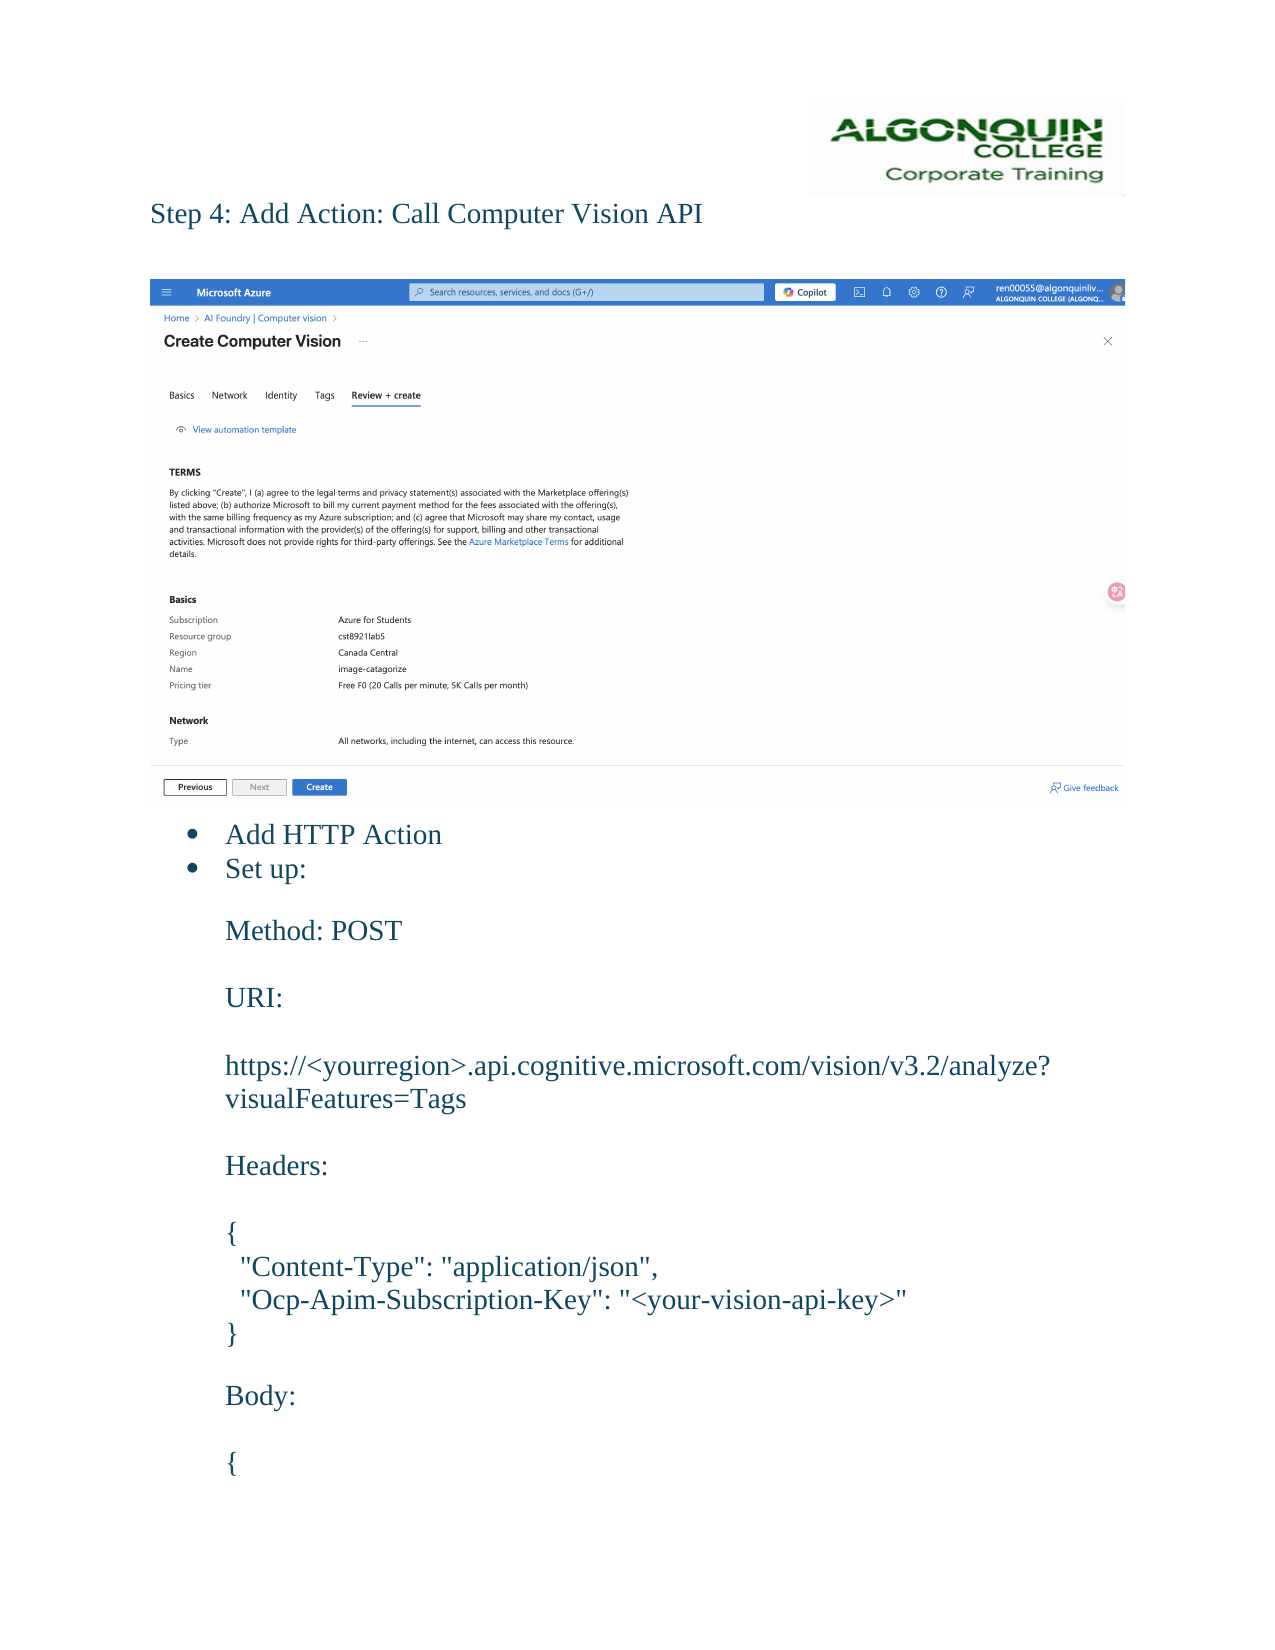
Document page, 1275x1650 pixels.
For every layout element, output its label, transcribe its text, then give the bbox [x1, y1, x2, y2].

text https://<yourregion>.api.cognitive.microsoft.com/vision/v3.2/analyze?visualFeatures=Tags [225, 1048, 1125, 1115]
text "Content-Type": "application/json", [225, 1249, 1125, 1282]
text Headers: [225, 1148, 1125, 1182]
picture [807, 103, 1125, 196]
text } [225, 1316, 1125, 1378]
text { [225, 1215, 1125, 1249]
text "Ocp-Apim-Subscription-Key": "<your-vision-api-key>" [225, 1282, 1125, 1316]
picture [150, 279, 1125, 809]
text Body: [225, 1378, 1125, 1412]
text { [225, 1445, 1125, 1479]
text URI: [225, 981, 1125, 1014]
list Set up: [187, 851, 1125, 885]
list Add HTTP Action [187, 817, 1125, 851]
subtitle Step 4: Add Action: Call Computer Vision API [150, 196, 1125, 229]
text Method: POST [225, 913, 1125, 947]
